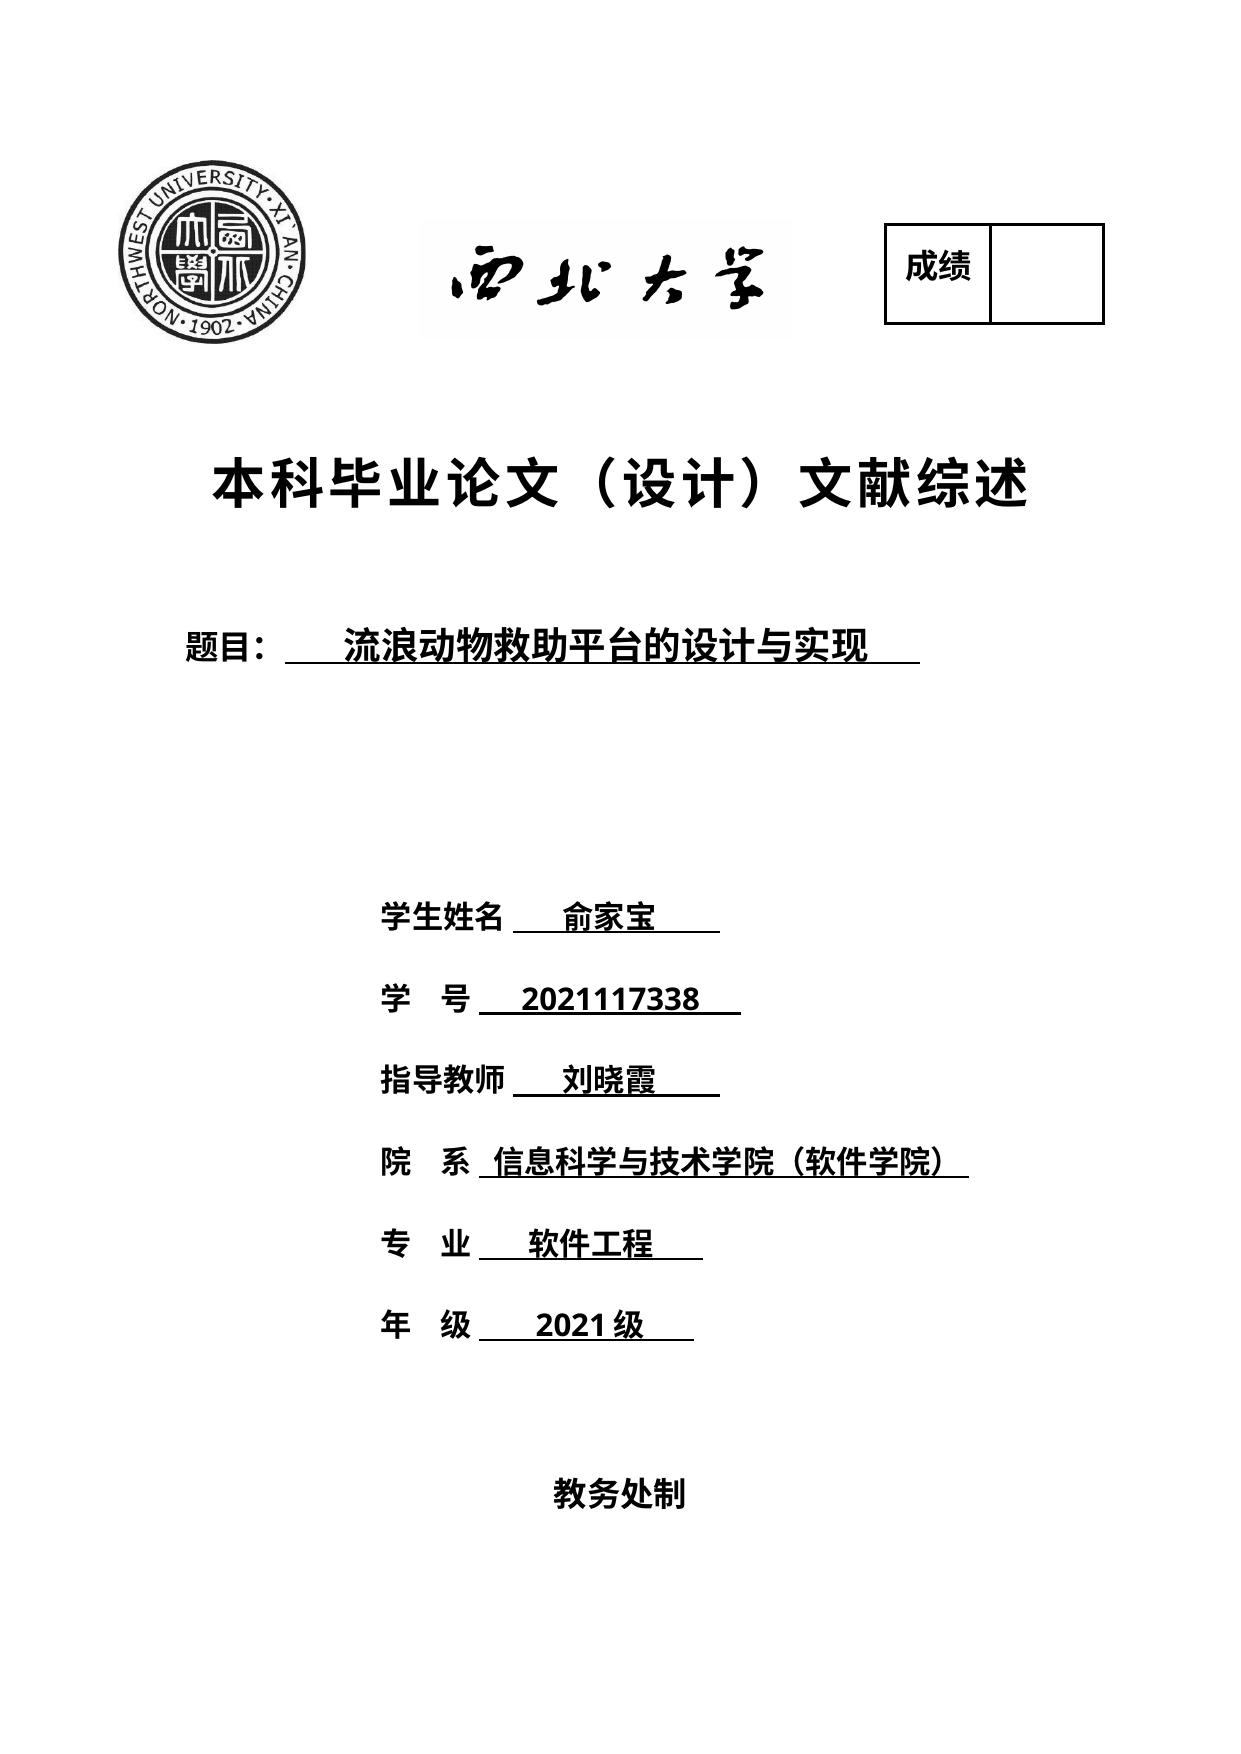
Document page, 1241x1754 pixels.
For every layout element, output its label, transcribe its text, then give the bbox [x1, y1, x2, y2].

text 教务处制 [118, 1460, 1122, 1525]
table_header [992, 226, 1102, 322]
picture [419, 219, 793, 340]
text 题目： 流浪动物救助平台的设计与实现 [118, 610, 1122, 675]
text 学生姓名 俞家宝 [381, 882, 1122, 947]
table_header 成绩 [887, 226, 989, 322]
text 专 业 软件工程 [337, 1209, 1122, 1274]
text 院 系 信息科学与技术学院（软件学院） [337, 1127, 1122, 1192]
picture [118, 160, 306, 344]
text 指导教师 刘晓霞 [337, 1046, 1122, 1111]
text 学 号 2021117338 [381, 964, 1122, 1029]
text 本科毕业论文（设计）文献综述 [118, 431, 1122, 528]
text 年 级 2021级 [337, 1291, 1122, 1356]
